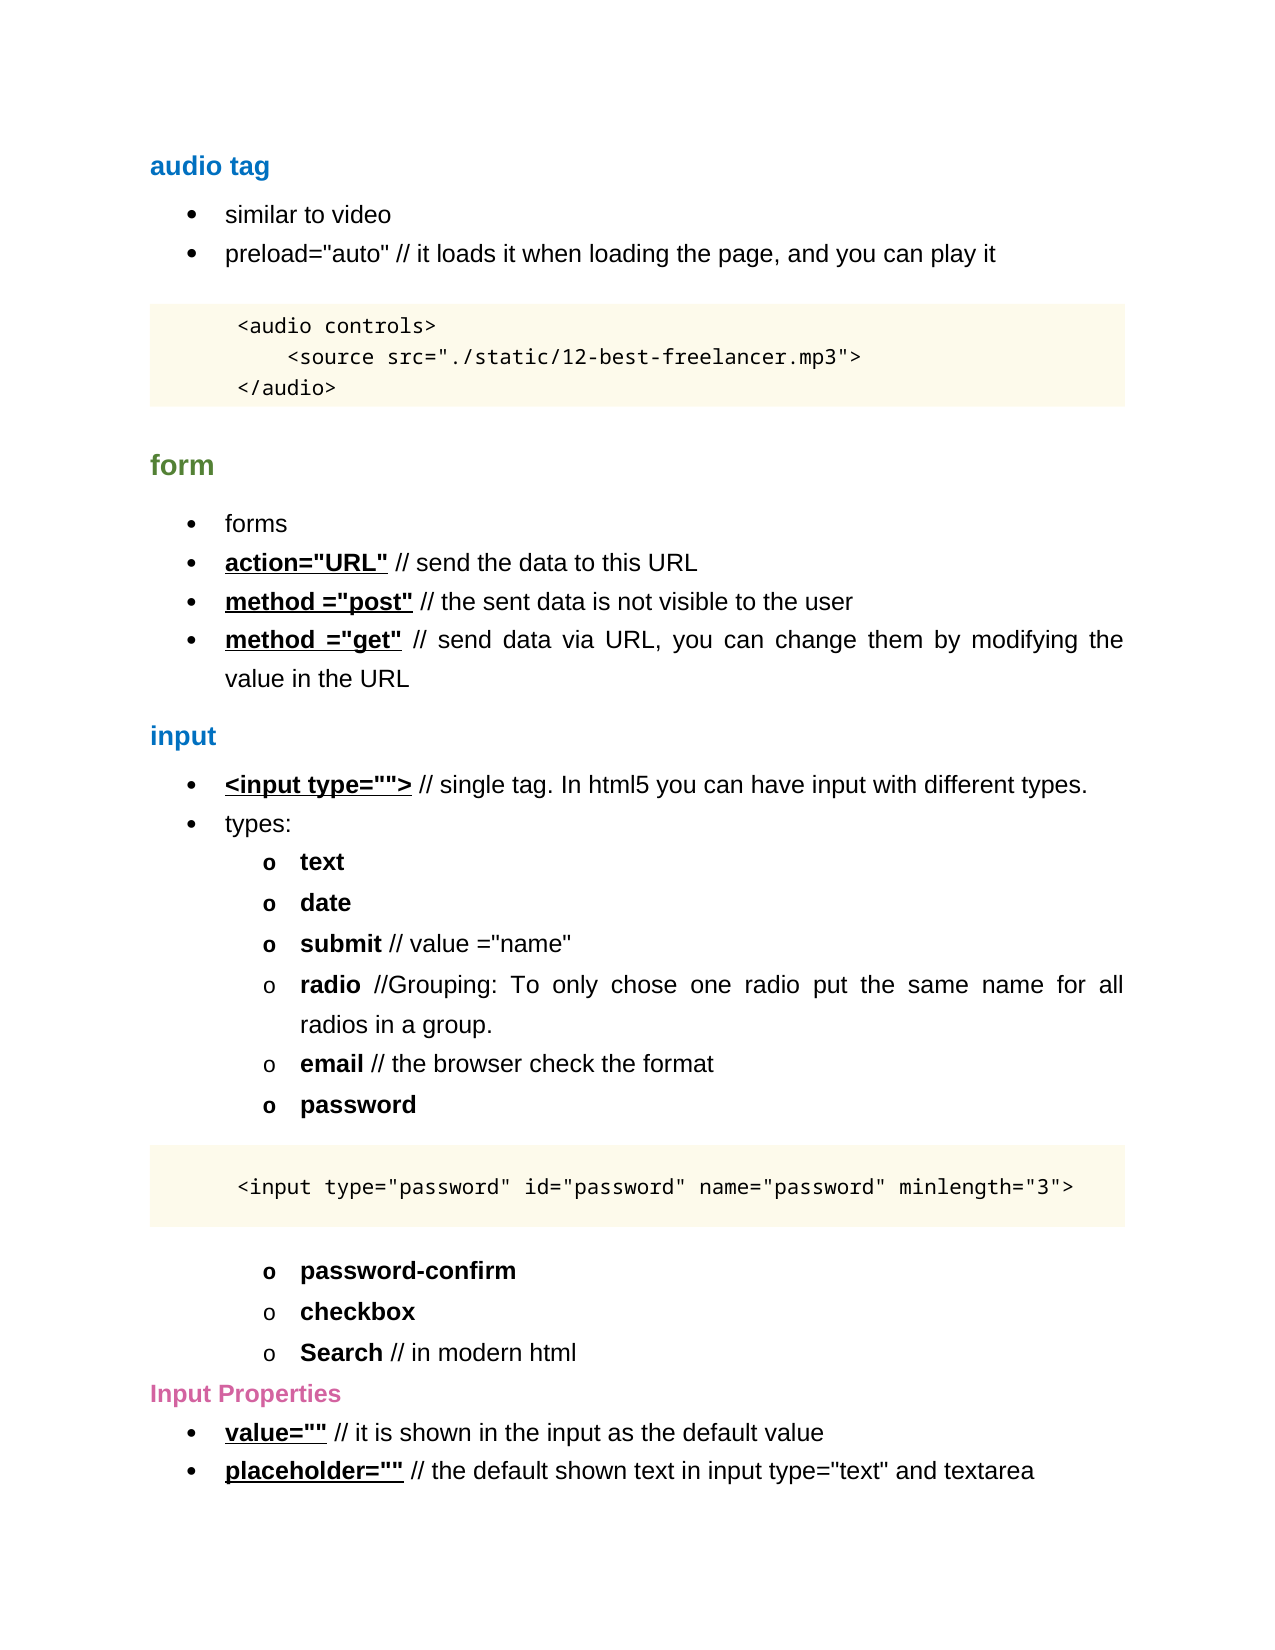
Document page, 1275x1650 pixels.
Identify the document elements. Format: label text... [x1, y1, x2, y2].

list <input type=""> // single tag. In html5 you can have input with different types. [187, 770, 1125, 799]
text input [150, 719, 1125, 751]
list Input Properties [150, 1379, 1125, 1407]
list password-confirm [262, 1256, 1125, 1287]
list value="" // it is shown in the input as the default value [187, 1417, 1125, 1446]
list checkbox [262, 1297, 1125, 1327]
list method ="post" // the sent data is not visible to the user [187, 587, 1125, 615]
text audio tag [150, 150, 1125, 181]
list method ="get" // send data via URL, you can change them by modifying the value in the URL [187, 625, 1125, 693]
list date [262, 888, 1125, 918]
subtitle form [150, 448, 1125, 481]
list forms [187, 509, 1125, 538]
list similar to video [187, 200, 1125, 229]
list placeholder="" // the default shown text in input type="text" and textarea [187, 1456, 1125, 1485]
list email // the browser check the format [262, 1049, 1125, 1079]
list submit // value ="name" [262, 929, 1125, 959]
list password [262, 1090, 1125, 1120]
list text [262, 847, 1125, 878]
list radio //Grouping: To only chose one radio put the same name for all radios in a group. [262, 970, 1125, 1039]
list preload="auto" // it loads it when loading the page, and you can play it [187, 239, 1125, 268]
list action="URL" // send the data to this URL [187, 548, 1125, 577]
list Search // in modern html [262, 1338, 1125, 1368]
list types: [187, 809, 1125, 837]
